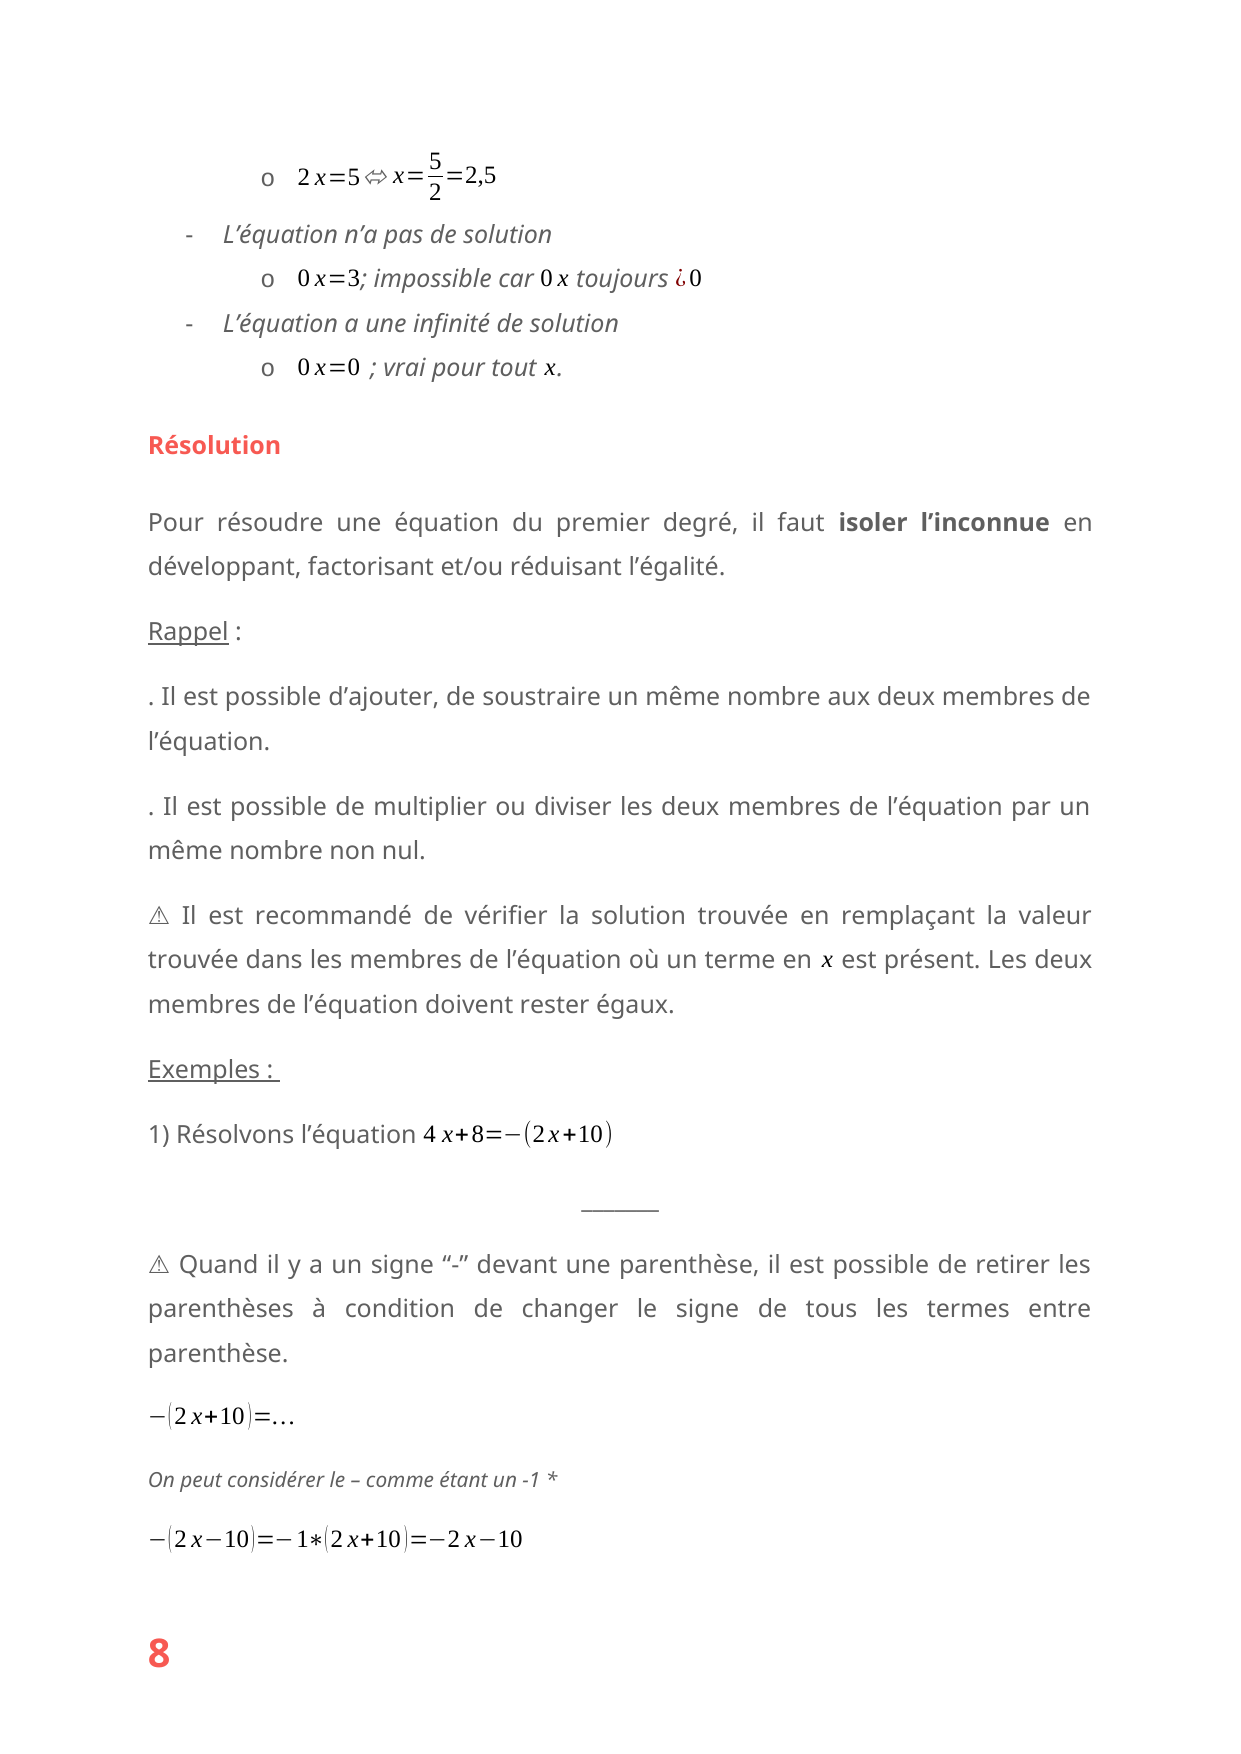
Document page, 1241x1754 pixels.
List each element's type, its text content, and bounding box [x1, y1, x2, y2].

text . Il est possible de multiplier ou diviser les deux membres de l’équation par un même nombre non nul. [148, 788, 1093, 867]
list L’équation a une infinité de solution [185, 306, 1093, 339]
list L’équation n’a pas de solution [185, 217, 1093, 251]
text ⚠️ Il est recommandé de vérifier la solution trouvée en remplaçant la valeur trouvée dans les membres de l’équation où un terme en est présent. Les deux membres de l’équation doivent rester égaux. [148, 898, 1093, 1020]
subtitle Résolution [148, 427, 1093, 461]
text Exemples : [148, 1051, 1093, 1086]
text Pour résoudre une équation du premier degré, il faut isoler l’inconnue en développant, factorisant et/ou réduisant l’égalité. [148, 504, 1093, 583]
text _______ [148, 1182, 1093, 1216]
text 1) Résolvons l’équation [148, 1117, 1093, 1151]
text . Il est possible d’ajouter, de soustraire un même nombre aux deux membres de l’équation. [148, 679, 1093, 757]
list ; vrai pour tout . [260, 350, 1093, 384]
text Rappel : [148, 614, 1093, 648]
text On peut considérer le – comme étant un -1 * [148, 1466, 1093, 1494]
text ⚠️ Quand il y a un signe “-” devant une parenthèse, il est possible de retirer les parenthèses à condition de changer le signe de tous les termes entre parenthèse. [148, 1247, 1093, 1369]
list ; impossible car toujours [260, 261, 1093, 295]
